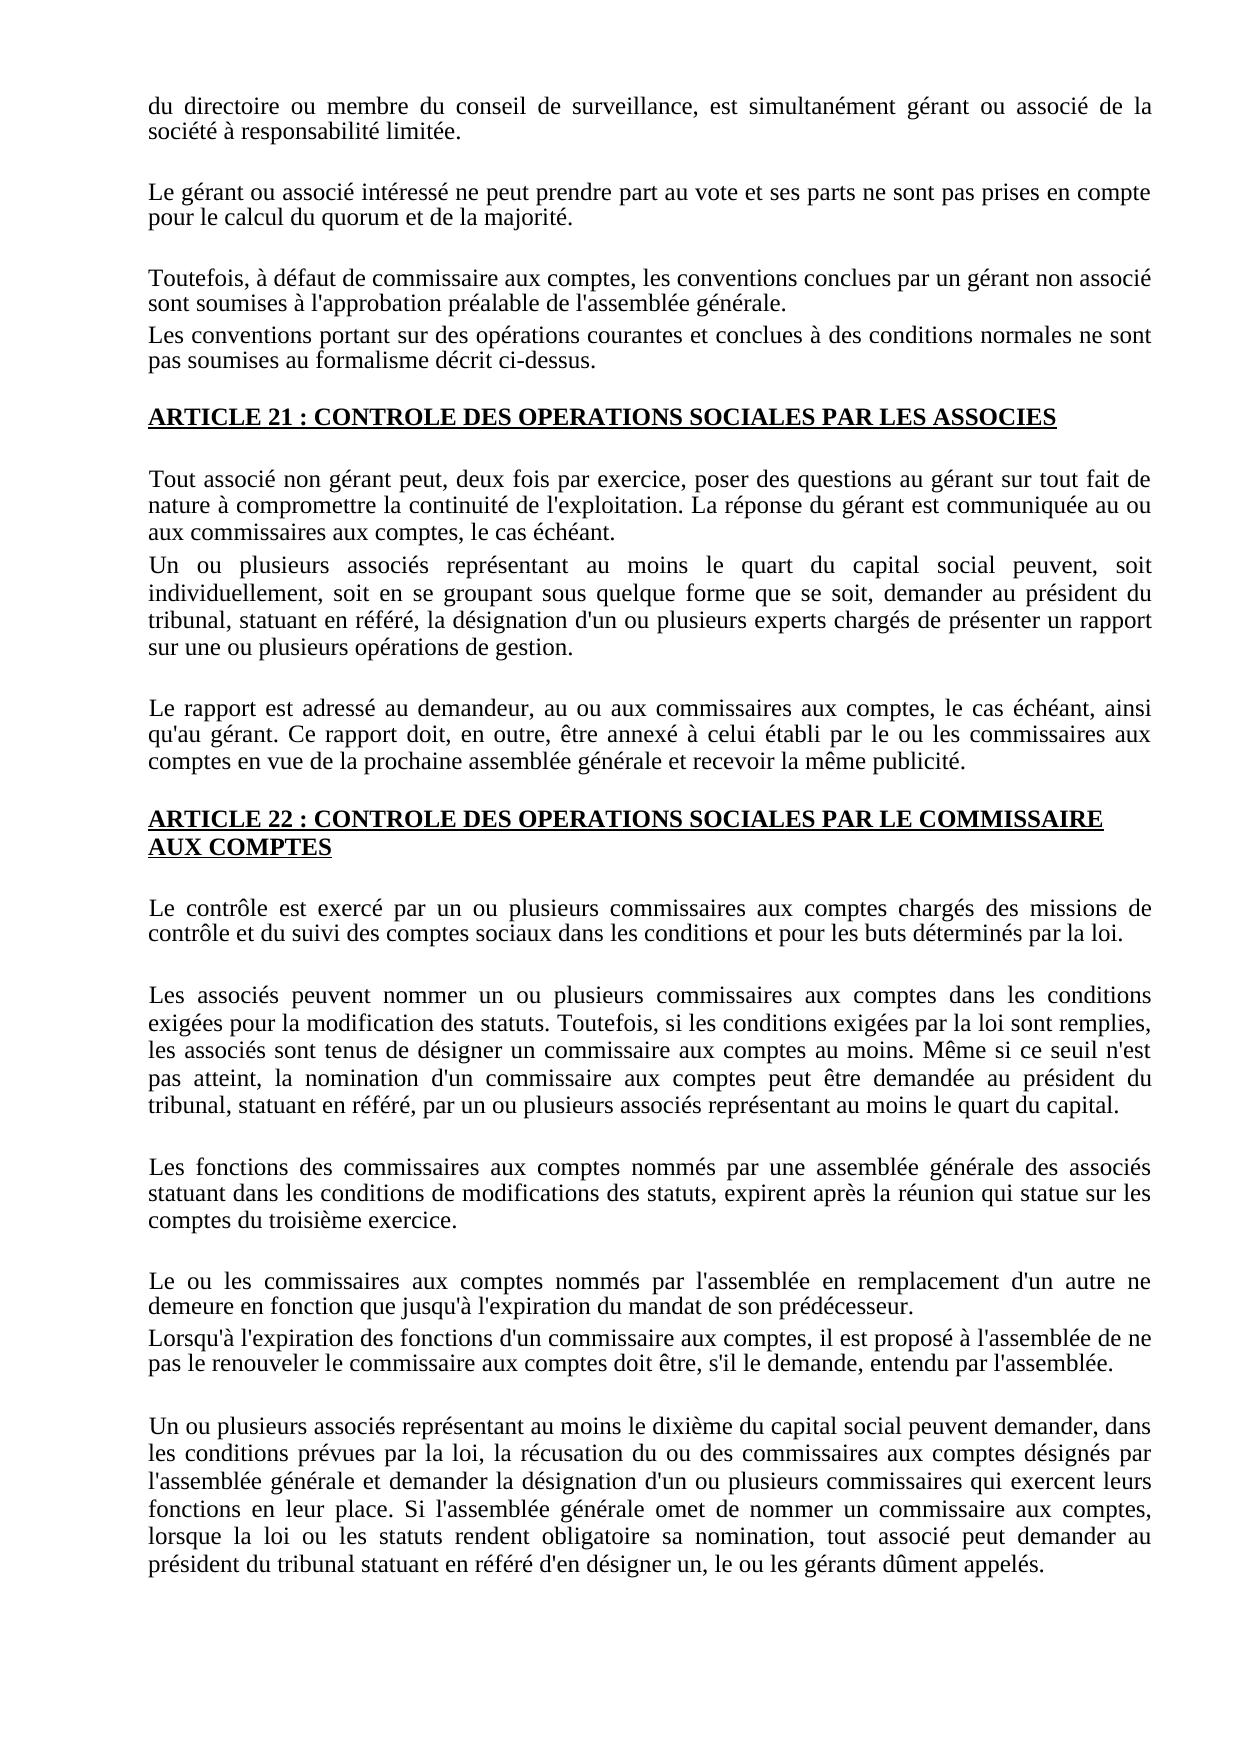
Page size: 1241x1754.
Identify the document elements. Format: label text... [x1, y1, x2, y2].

text Le ou les commissaires aux comptes nommés par l'assemblée en remplacement d'un autre ne demeure en fonction que jusqu'à l'expiration du mandat de son prédécesseur. [148, 1269, 1153, 1320]
text Le gérant ou associé intéressé ne peut prendre part au vote et ses parts ne sont pas prises en compte pour le calcul du quorum et de la majorité. [148, 180, 1153, 231]
text Les fonctions des commissaires aux comptes nommés par une assemblée générale des associés statuant dans les conditions de modifications des statuts, expirent après la réunion qui statue sur les comptes du troisième exercice. [148, 1154, 1153, 1233]
text Le rapport est adressé au demandeur, au ou aux commissaires aux comptes, le cas échéant, ainsi qu'au gérant. Ce rapport doit, en outre, être annexé à celui établi par le ou les commissaires aux comptes en vue de la prochaine assemblée générale et recevoir la même publicité. [148, 696, 1153, 775]
text Les conventions portant sur des opérations courantes et conclues à des conditions normales ne sont pas soumises au formalisme décrit ci-dessus. [148, 323, 1153, 374]
text Le contrôle est exercé par un ou plusieurs commissaires aux comptes chargés des missions de contrôle et du suivi des comptes sociaux dans les conditions et pour les buts déterminés par la loi. [148, 896, 1153, 947]
text ARTICLE 21 : CONTROLE DES OPERATIONS SOCIALES PAR LES ASSOCIES [148, 402, 1153, 431]
text Les associés peuvent nommer un ou plusieurs commissaires aux comptes dans les conditions exigées pour la modification des statuts. Toutefois, si les conditions exigées par la loi sont remplies, les associés sont tenus de désigner un commissaire aux comptes au moins. Même si ce seuil n'est pas atteint, la nomination d'un commissaire aux comptes peut être demandée au président du tribunal, statuant en référé, par un ou plusieurs associés représentant au moins le quart du capital. [148, 982, 1153, 1119]
text Tout associé non gérant peut, deux fois par exercice, poser des questions au gérant sur tout fait de nature à compromettre la continuité de l'exploitation. La réponse du gérant est communiquée au ou aux commissaires aux comptes, le cas échéant. [148, 467, 1153, 546]
text Un ou plusieurs associés représentant au moins le quart du capital social peuvent, soit individuellement, soit en se groupant sous quelque forme que se soit, demander au président du tribunal, statuant en référé, la désignation d'un ou plusieurs experts chargés de présenter un rapport sur une ou plusieurs opérations de gestion. [148, 552, 1153, 661]
text ARTICLE 22 : CONTROLE DES OPERATIONS SOCIALES PAR LE COMMISSAIRE AUX COMPTES [148, 806, 1105, 860]
text Toutefois, à défaut de commissaire aux comptes, les conventions conclues par un gérant non associé sont soumises à l'approbation préalable de l'assemblée générale. [148, 266, 1153, 317]
text Lorsqu'à l'expiration des fonctions d'un commissaire aux comptes, il est proposé à l'assemblée de ne pas le renouveler le commissaire aux comptes doit être, s'il le demande, entendu par l'assemblée. [148, 1326, 1153, 1377]
text Un ou plusieurs associés représentant au moins le dixième du capital social peuvent demander, dans les conditions prévues par la loi, la récusation du ou des commissaires aux comptes désignés par l'assemblée générale et demander la désignation d'un ou plusieurs commissaires qui exercent leurs fonctions en leur place. Si l'assemblée générale omet de nommer un commissaire aux comptes, lorsque la loi ou les statuts rendent obligatoire sa nomination, tout associé peut demander au président du tribunal statuant en référé d'en désigner un, le ou les gérants dûment appelés. [148, 1412, 1153, 1578]
text du directoire ou membre du conseil de surveillance, est simultanément gérant ou associé de la société à responsabilité limitée. [148, 94, 1153, 145]
